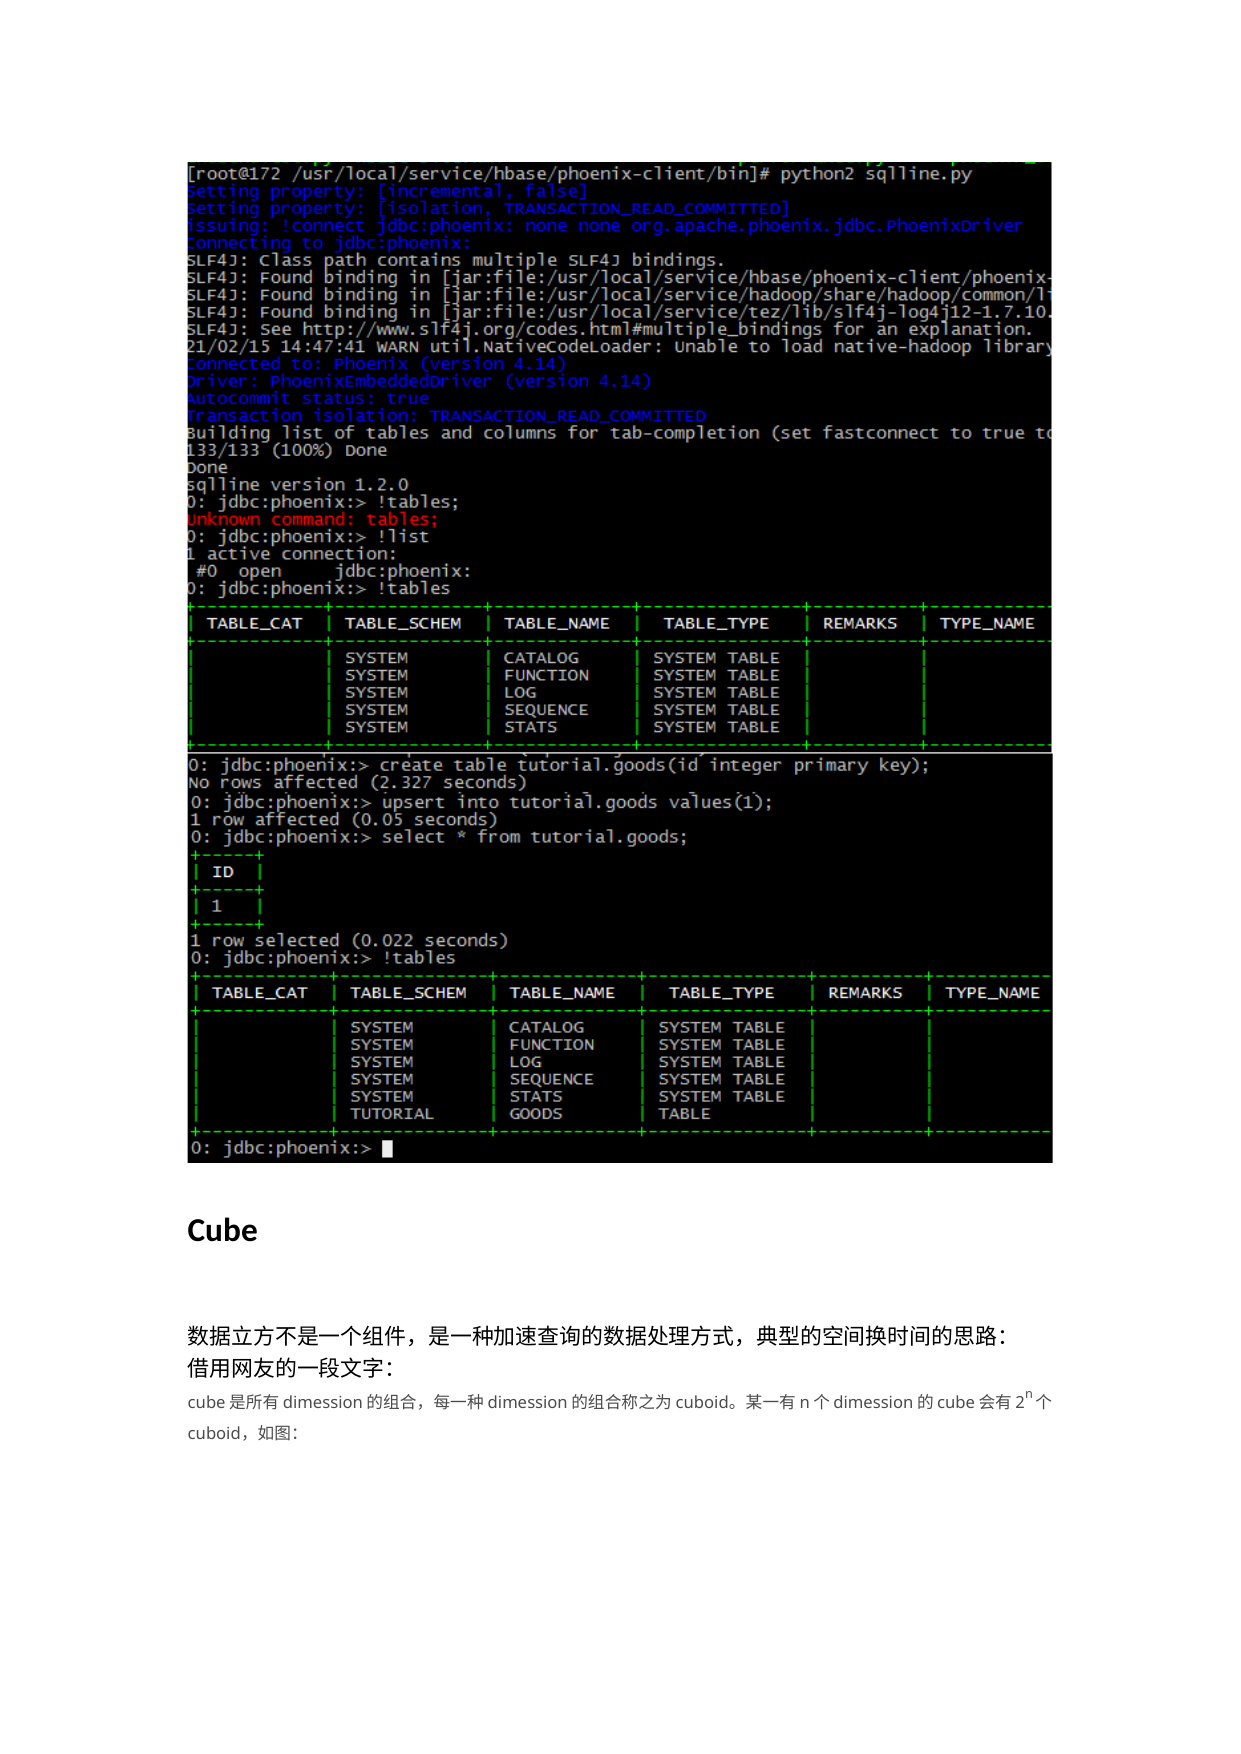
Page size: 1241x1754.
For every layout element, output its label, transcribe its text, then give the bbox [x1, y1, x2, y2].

text cube是所有dimession的组合，每一种dimession的组合称之为cuboid。某一有n个dimession的cube会有2n个cuboid，如图： [187, 1383, 1053, 1448]
picture [187, 162, 1053, 1163]
text 借用网友的一段文字： [187, 1351, 1053, 1383]
subtitle Cube [187, 1197, 1053, 1262]
text 数据立方不是一个组件，是一种加速查询的数据处理方式，典型的空间换时间的思路： [187, 1318, 1053, 1351]
